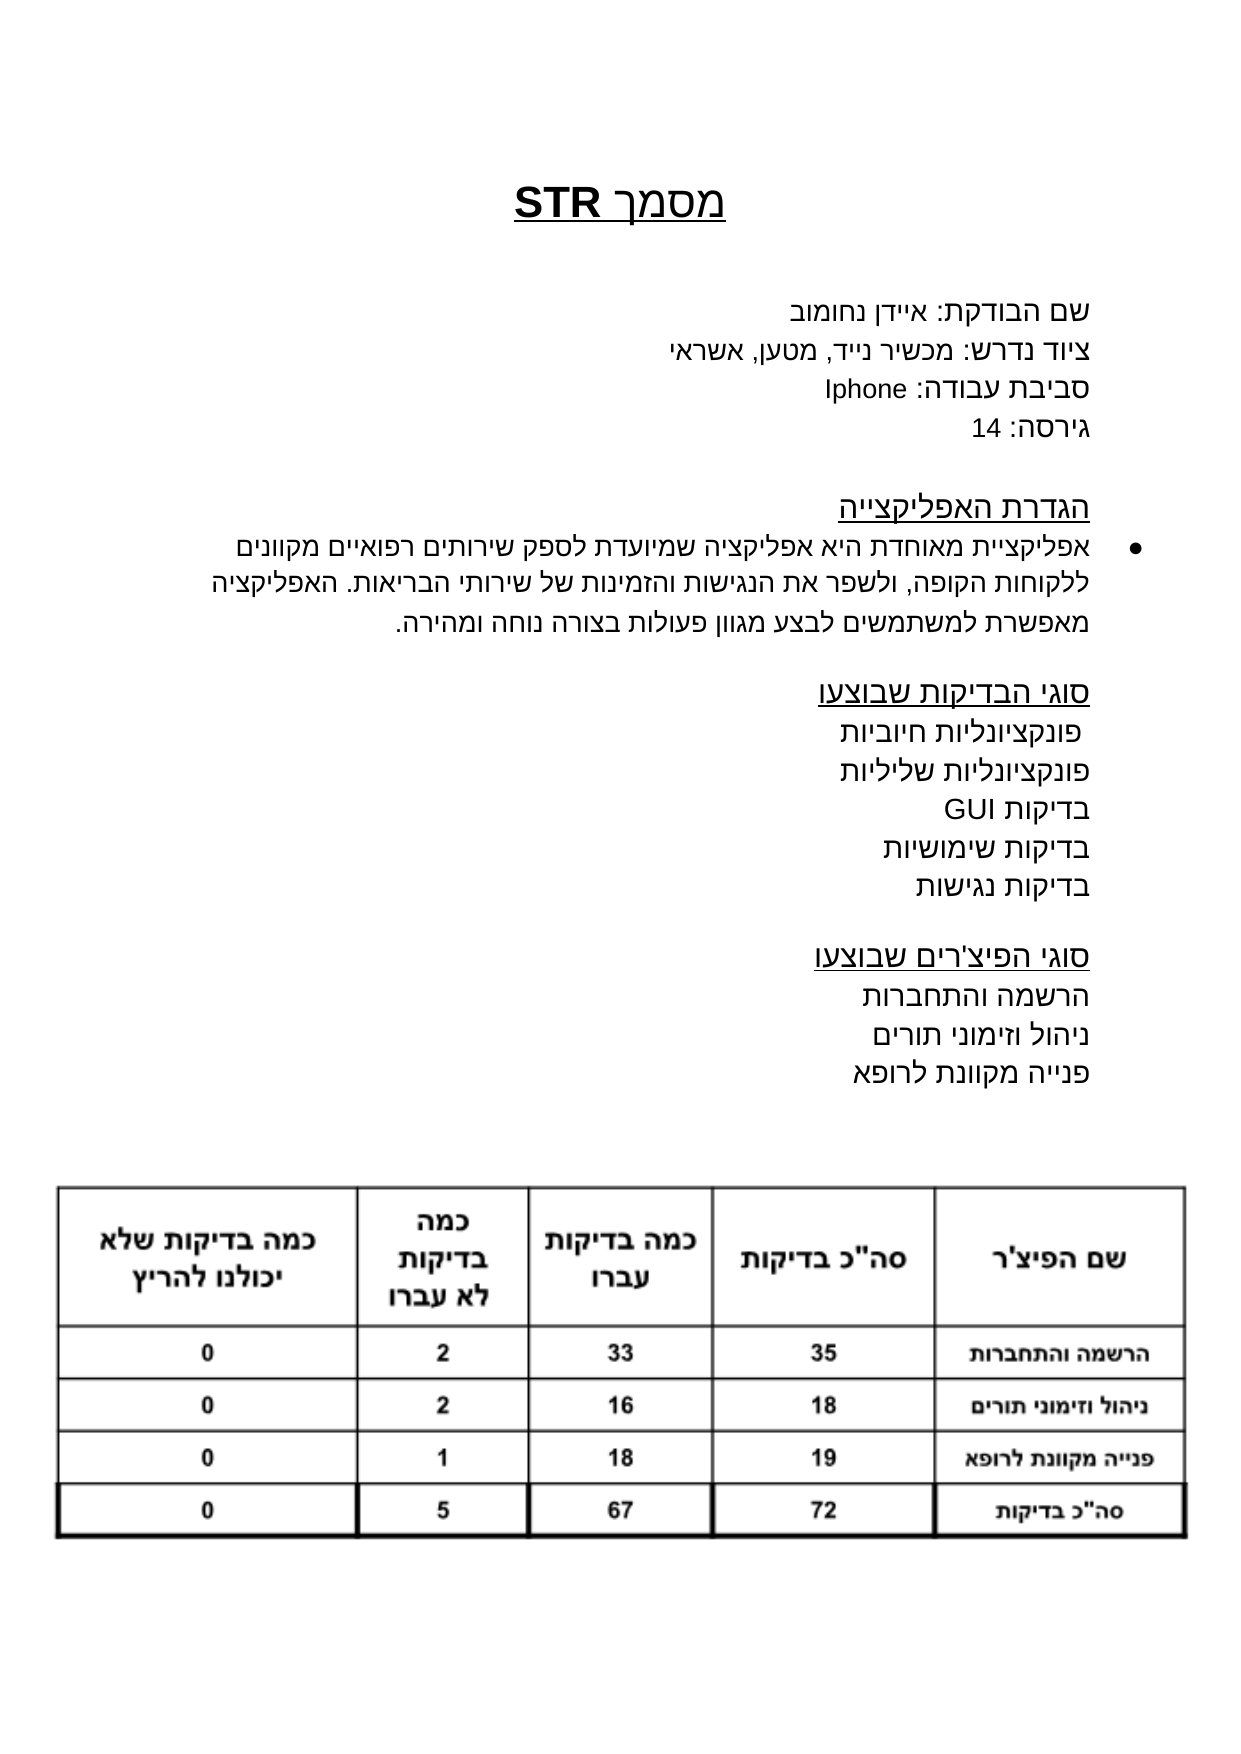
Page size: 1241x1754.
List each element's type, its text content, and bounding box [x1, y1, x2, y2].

text מסמך STR [150, 176, 1090, 227]
text פונקציונליות חיוביות [150, 715, 1090, 749]
text גירסה: 14 [150, 410, 1090, 443]
text סביבת עבודה: Iphone [150, 371, 1090, 405]
text הרשמה והתחברות [150, 979, 1090, 1013]
text בדיקות נגישות [150, 869, 1090, 903]
text פונקציונליות שליליות [150, 754, 1090, 787]
text הגדרת האפליקצייה [150, 489, 1090, 525]
text בדיקות GUI [150, 792, 1090, 826]
text סוגי הבדיקות שבוצעו [150, 674, 1090, 710]
text סוגי הפיצ'רים שבוצעו [150, 938, 1090, 974]
list אפליקציית מאוחדת היא אפליקציה שמיועדת לספק שירותים רפואיים מקוונים ללקוחות הקופה, ולשפר את הנגישות והזמינות של שירותי הבריאות. האפליקציה מאפשרת למשתמשים לבצע מגוון פעולות בצורה נוחה ומהירה. [150, 531, 1128, 638]
text בדיקות שימושיות [150, 831, 1090, 864]
picture [42, 1172, 1199, 1559]
text ציוד נדרש: מכשיר נייד, מטען, אשראי [150, 333, 1090, 366]
text פנייה מקוונת לרופא [150, 1057, 1090, 1090]
text ניהול וזימוני תורים [150, 1018, 1090, 1052]
text שם הבודקת: איידן נחומוב [150, 294, 1090, 327]
